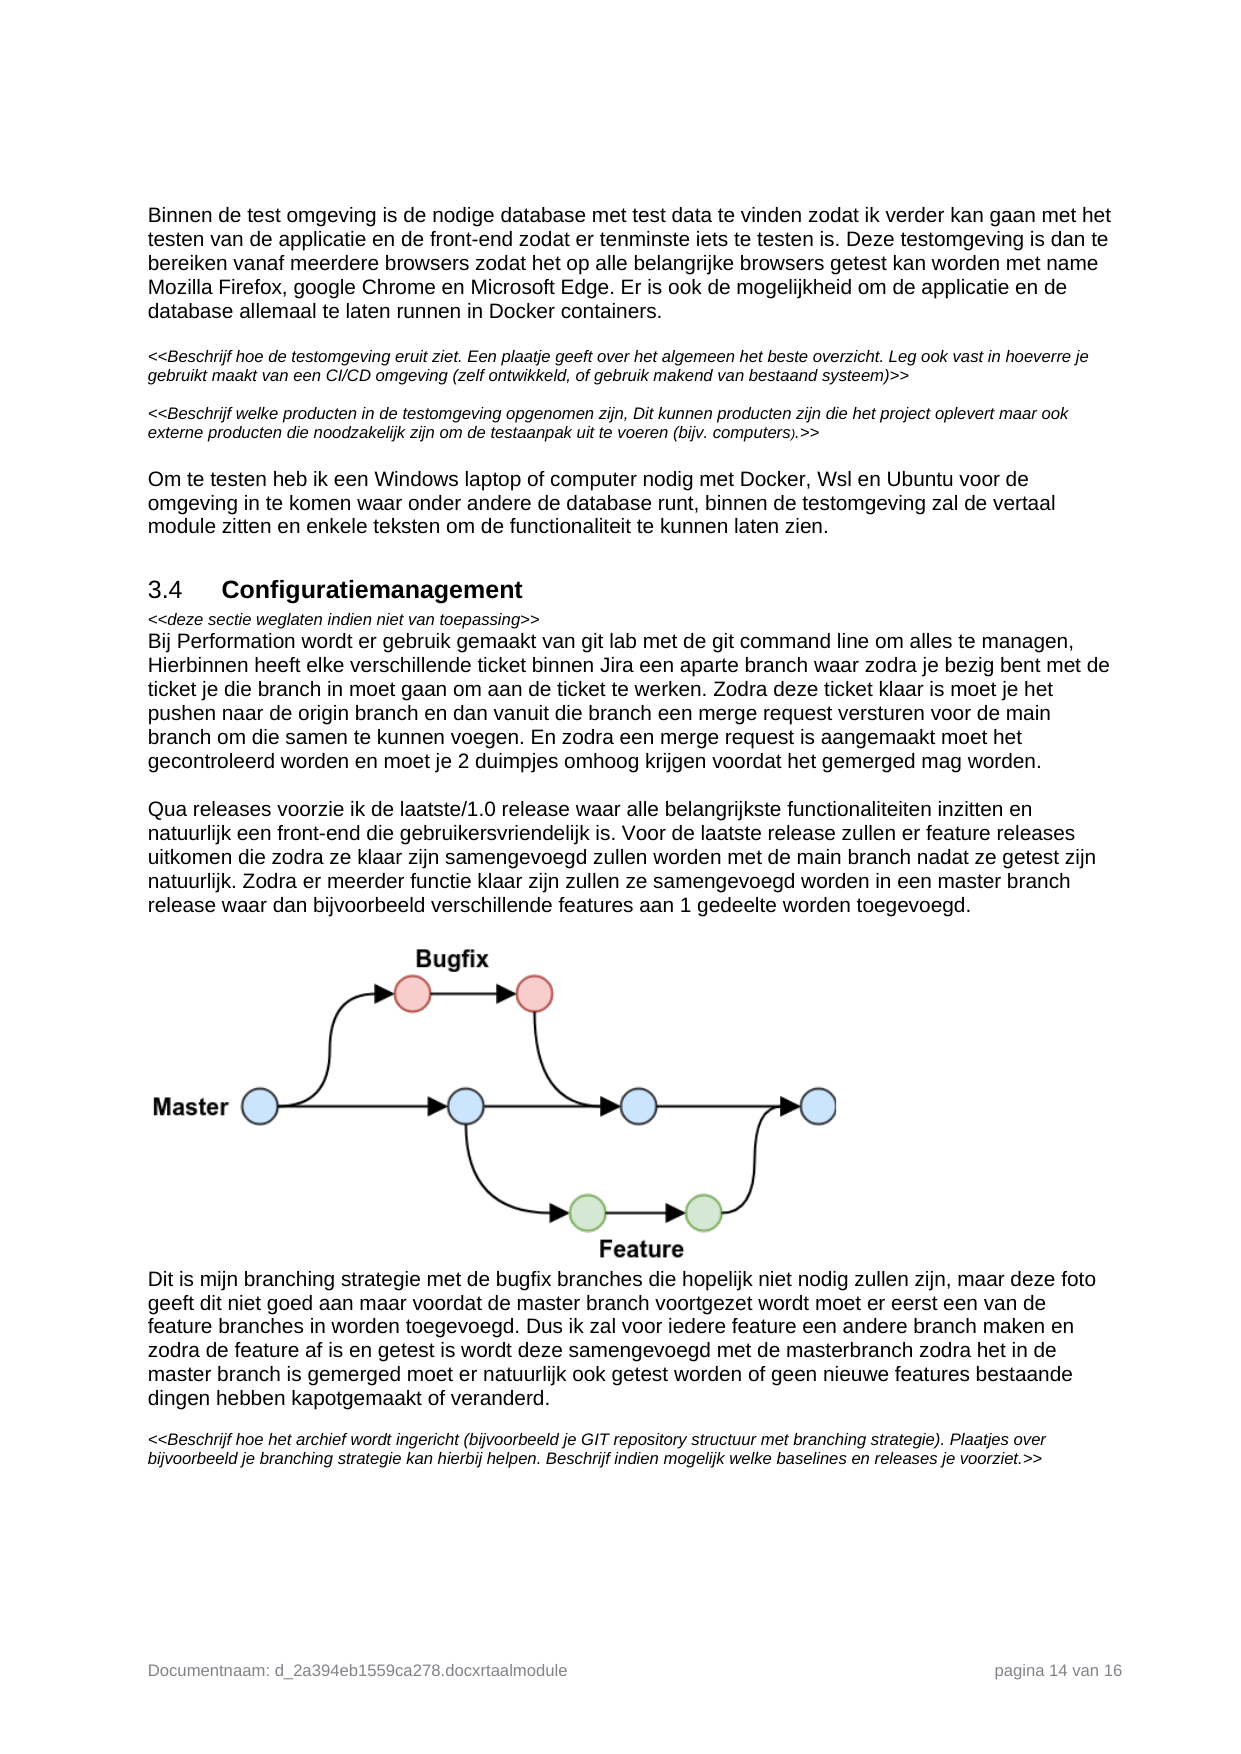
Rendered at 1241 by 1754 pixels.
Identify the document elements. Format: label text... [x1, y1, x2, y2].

text <<deze sectie weglaten indien niet van toepassing>> [148, 610, 1117, 629]
text Binnen de test omgeving is de nodige database met test data te vinden zodat ik verder kan gaan met het testen van de applicatie en de front-end zodat er tenminste iets te testen is. Deze testomgeving is dan te bereiken vanaf meerdere browsers zodat het op alle belangrijke browsers getest kan worden met name Mozilla Firefox, google Chrome en Microsoft Edge. Er is ook de mogelijkheid om de applicatie en de database allemaal te laten runnen in Docker containers. [148, 203, 1117, 323]
text Hierbinnen heeft elke verschillende ticket binnen Jira een aparte branch waar zodra je bezig bent met de ticket je die branch in moet gaan om aan de ticket te werken. Zodra deze ticket klaar is moet je het pushen naar de origin branch en dan vanuit die branch een merge request versturen voor de main branch om die samen te kunnen voegen. En zodra een merge request is aangemaakt moet het gecontroleerd worden en moet je 2 duimpjes omhoog krijgen voordat het gemerged mag worden. [148, 653, 1117, 773]
subtitle Configuratiemanagement [148, 575, 1117, 603]
text <<Beschrijf welke producten in de testomgeving opgenomen zijn, Dit kunnen producten zijn die het project oplevert maar ook externe producten die noodzakelijk zijn om de testaanpak uit te voeren (bijv. computers).>> [148, 404, 1117, 442]
text Bij Performation wordt er gebruik gemaakt van git lab met de git command line om alles te managen, [148, 629, 1117, 653]
text Om te testen heb ik een Windows laptop of computer nodig met Docker, Wsl en Ubuntu voor de omgeving in te komen waar onder andere de database runt, binnen de testomgeving zal de vertaal module zitten en enkele teksten om de functionaliteit te kunnen laten zien. [148, 466, 1117, 538]
text Qua releases voorzie ik de laatste/1.0 release waar alle belangrijkste functionaliteiten inzitten en natuurlijk een front-end die gebruikersvriendelijk is. Voor de laatste release zullen er feature releases uitkomen die zodra ze klaar zijn samengevoegd zullen worden met de main branch nadat ze getest zijn natuurlijk. Zodra er meerder functie klaar zijn zullen ze samengevoegd worden in een master branch release waar dan bijvoorbeeld verschillende features aan 1 gedeelte worden toegevoegd. [148, 797, 1117, 916]
text Dit is mijn branching strategie met de bugfix branches die hopelijk niet nodig zullen zijn, maar deze foto geeft dit niet goed aan maar voordat de master branch voortgezet wordt moet er eerst een van de feature branches in worden toegevoegd. Dus ik zal voor iedere feature een andere branch maken en zodra de feature af is en getest is wordt deze samengevoegd met de masterbranch zodra het in de master branch is gemerged moet er natuurlijk ook getest worden of geen nieuwe features bestaande dingen hebben kapotgemaakt of veranderd. [148, 1266, 1117, 1410]
text <<Beschrijf hoe het archief wordt ingericht (bijvoorbeeld je GIT repository structuur met branching strategie). Plaatjes over bijvoorbeeld je branching strategie kan hierbij helpen. Beschrijf indien mogelijk welke baselines en releases je voorziet.>> [148, 1429, 1117, 1468]
picture [147, 940, 837, 1267]
text <<Beschrijf hoe de testomgeving eruit ziet. Een plaatje geeft over het algemeen het beste overzicht. Leg ook vast in hoeverre je gebruikt maakt van een CI/CD omgeving (zelf ontwikkeld, of gebruik makend van bestaand systeem)>> [148, 347, 1117, 385]
